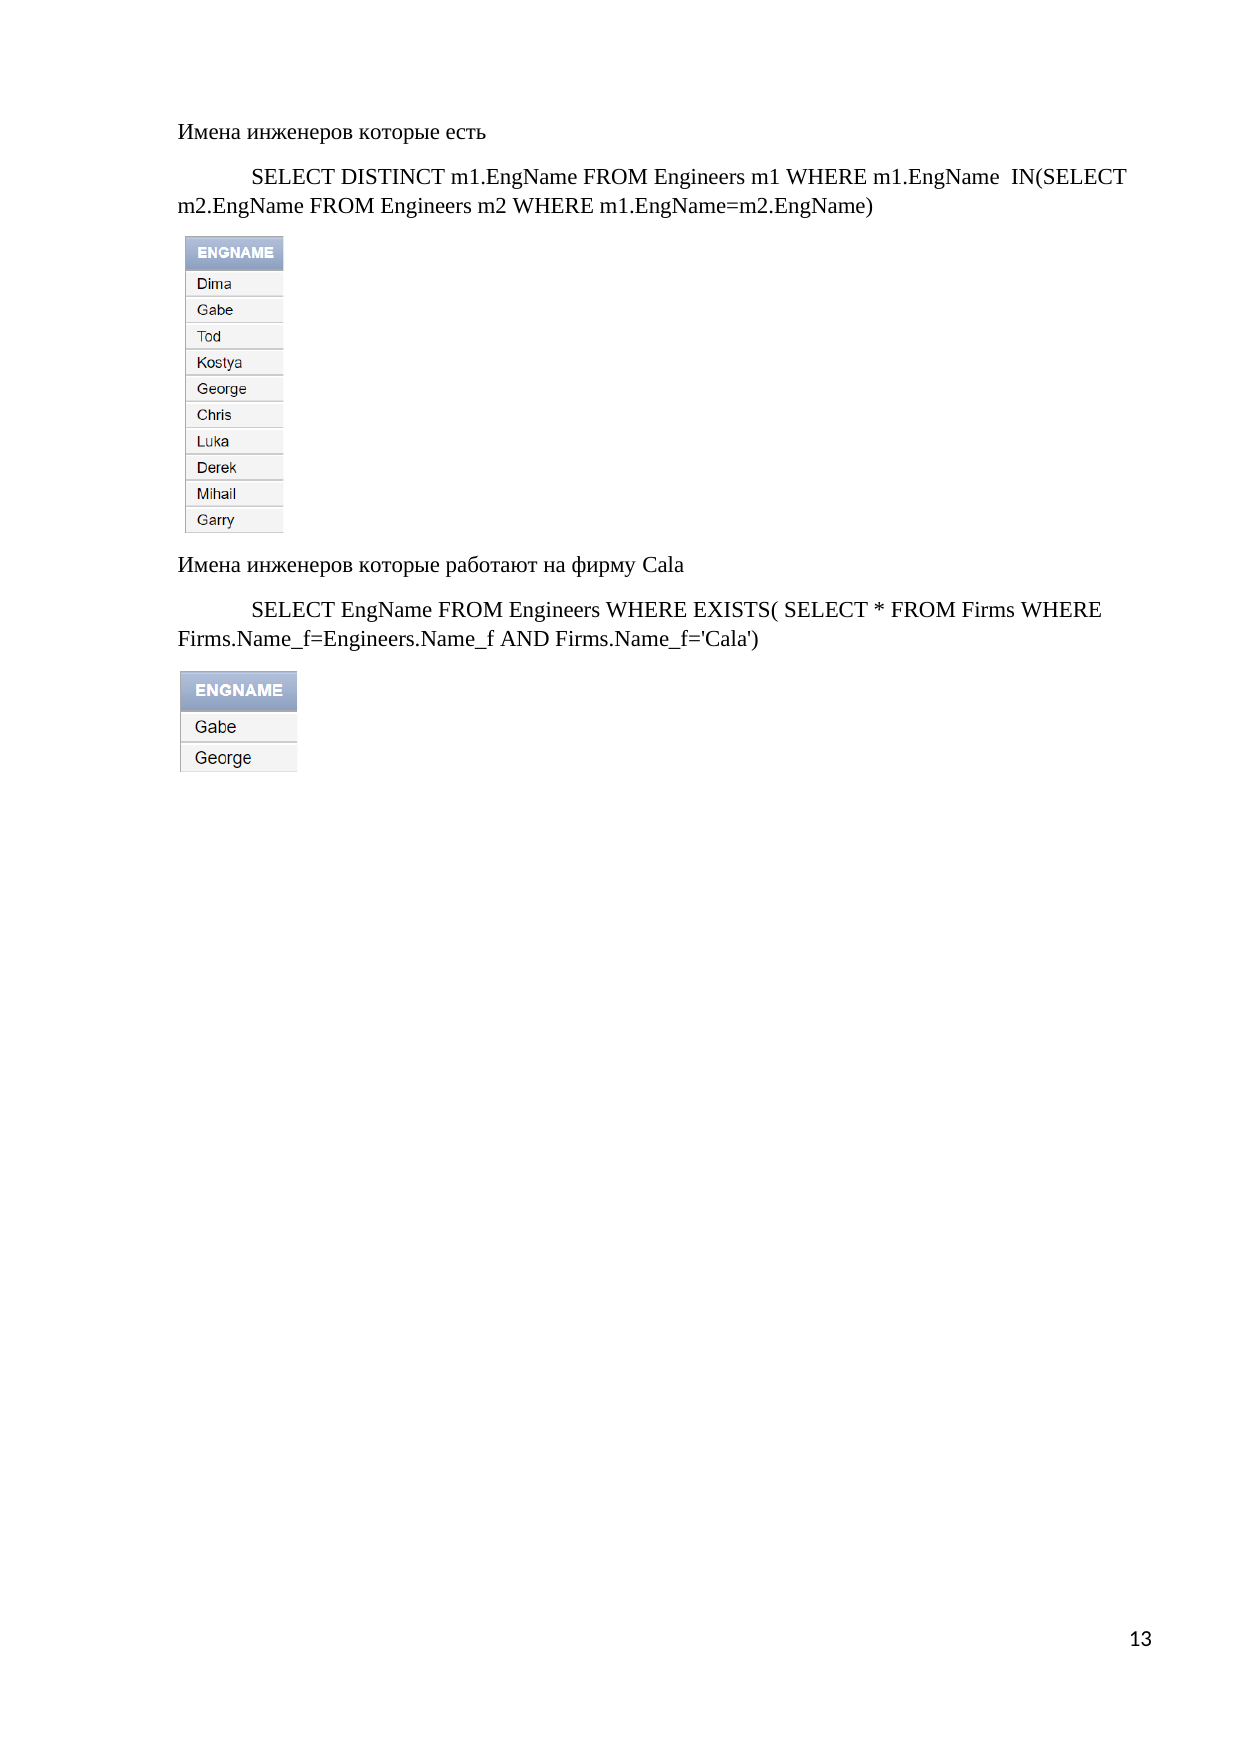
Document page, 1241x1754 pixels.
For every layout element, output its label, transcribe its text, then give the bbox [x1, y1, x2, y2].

text Имена инженеров которые есть [177, 118, 1152, 144]
text Имена инженеров которые работают на фирму Cala [177, 551, 1152, 578]
text SELECT EngName FROM Engineers WHERE EXISTS( SELECT * FROM Firms WHERE Firms.Name_f=Engineers.Name_f AND Firms.Name_f='Cala') [177, 596, 1152, 651]
picture [182, 236, 284, 533]
picture [177, 670, 298, 772]
text SELECT DISTINCT m1.EngName FROM Engineers m1 WHERE m1.EngName IN(SELECT m2.EngName FROM Engineers m2 WHERE m1.EngName=m2.EngName) [177, 163, 1152, 218]
